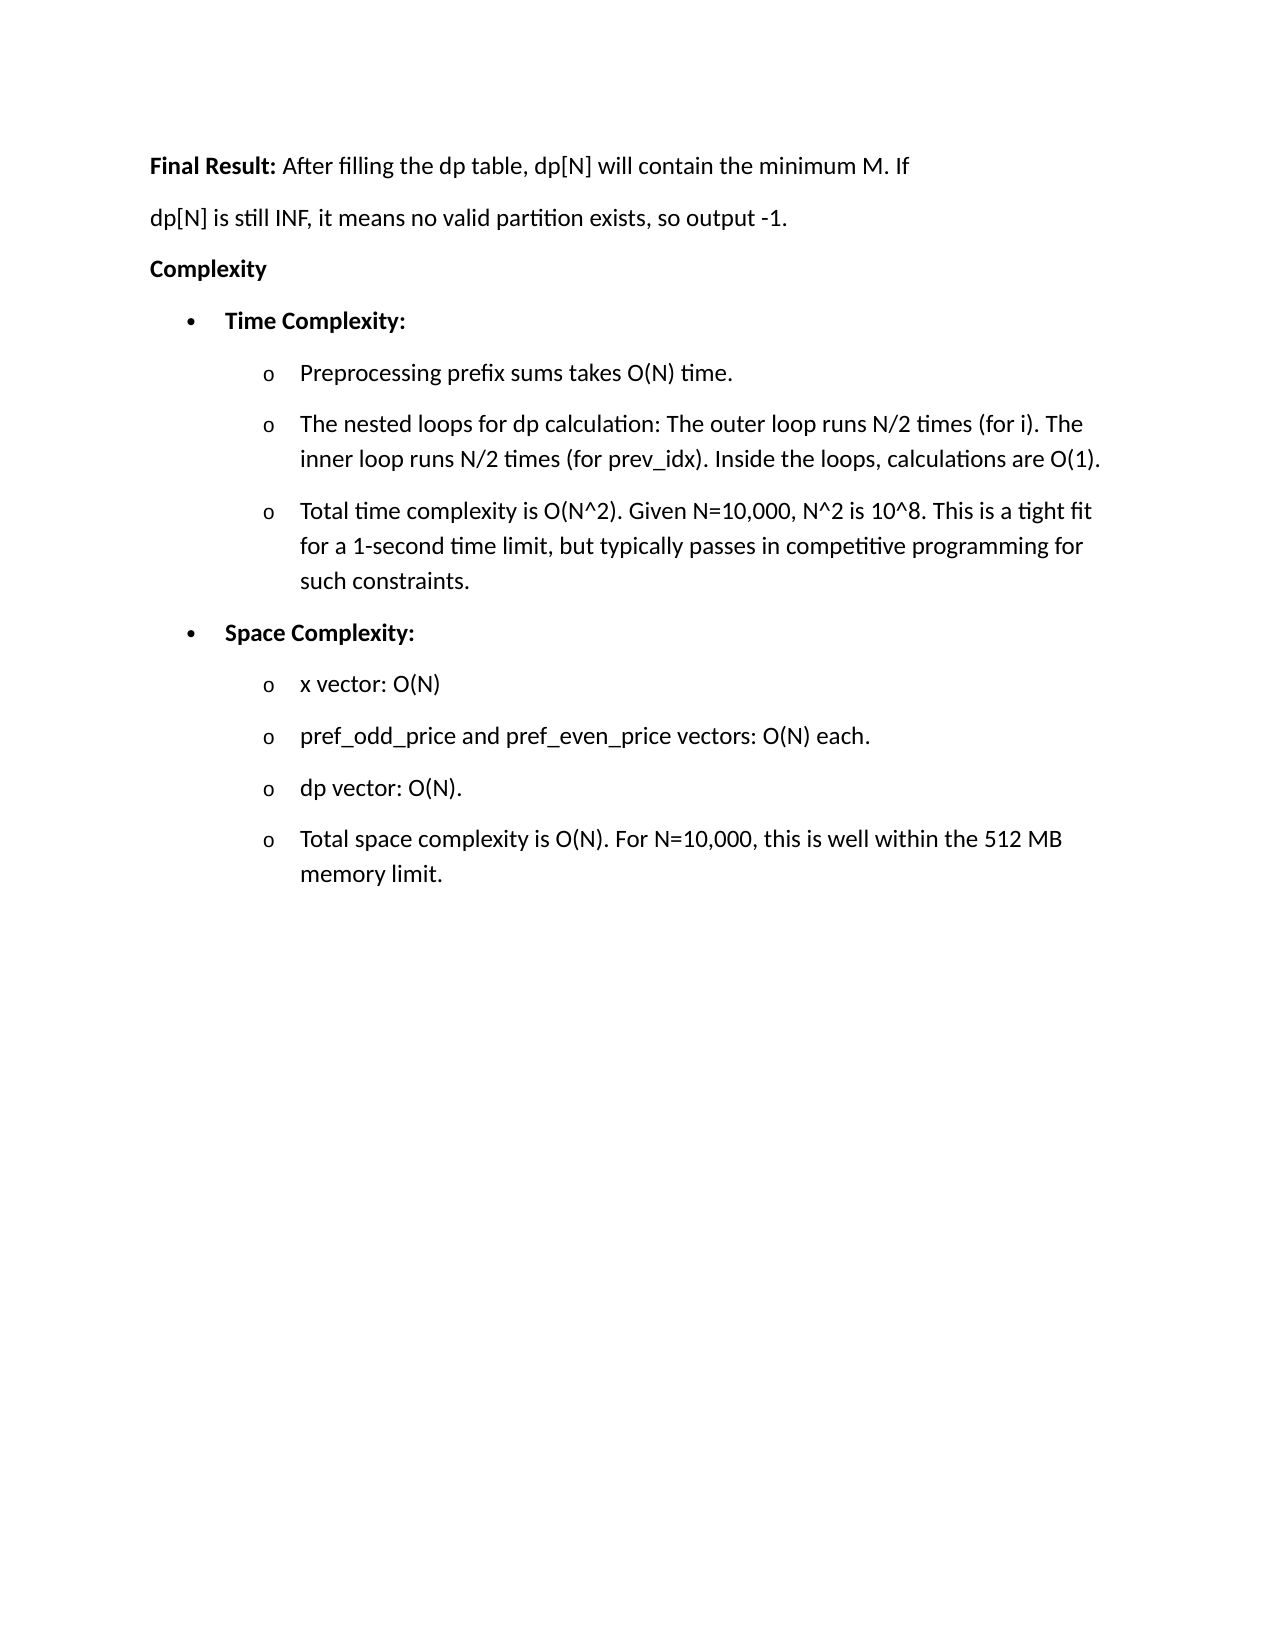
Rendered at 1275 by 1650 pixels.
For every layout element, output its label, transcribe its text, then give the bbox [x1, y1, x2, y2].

list The nested loops for dp calculation: The outer loop runs N/2 times (for i). The inner loop runs N/2 times (for prev_idx). Inside the loops, calculations are O(1). [262, 408, 1125, 474]
list Total time complexity is O(N^2). Given N=10,000, N^2 is 10^8. This is a tight fit for a 1-second time limit, but typically passes in competitive programming for such constraints. [262, 495, 1125, 596]
list dp vector: O(N). [262, 772, 1125, 802]
list Time Complexity: [187, 305, 1125, 336]
list x vector: O(N) [262, 668, 1125, 699]
text Complexity [150, 253, 1125, 284]
list Preprocessing prefix sums takes O(N) time. [262, 357, 1125, 387]
text Final Result: After filling the dp table, dp[N] will contain the minimum M. If [150, 150, 1125, 181]
list Total space complexity is O(N). For N=10,000, this is well within the 512 MB memory limit. [262, 823, 1125, 889]
list Space Complexity: [187, 617, 1125, 647]
text dp[N] is still INF, it means no valid partition exists, so output -1. [150, 202, 1125, 232]
list pref_odd_price and pref_even_price vectors: O(N) each. [262, 720, 1125, 751]
